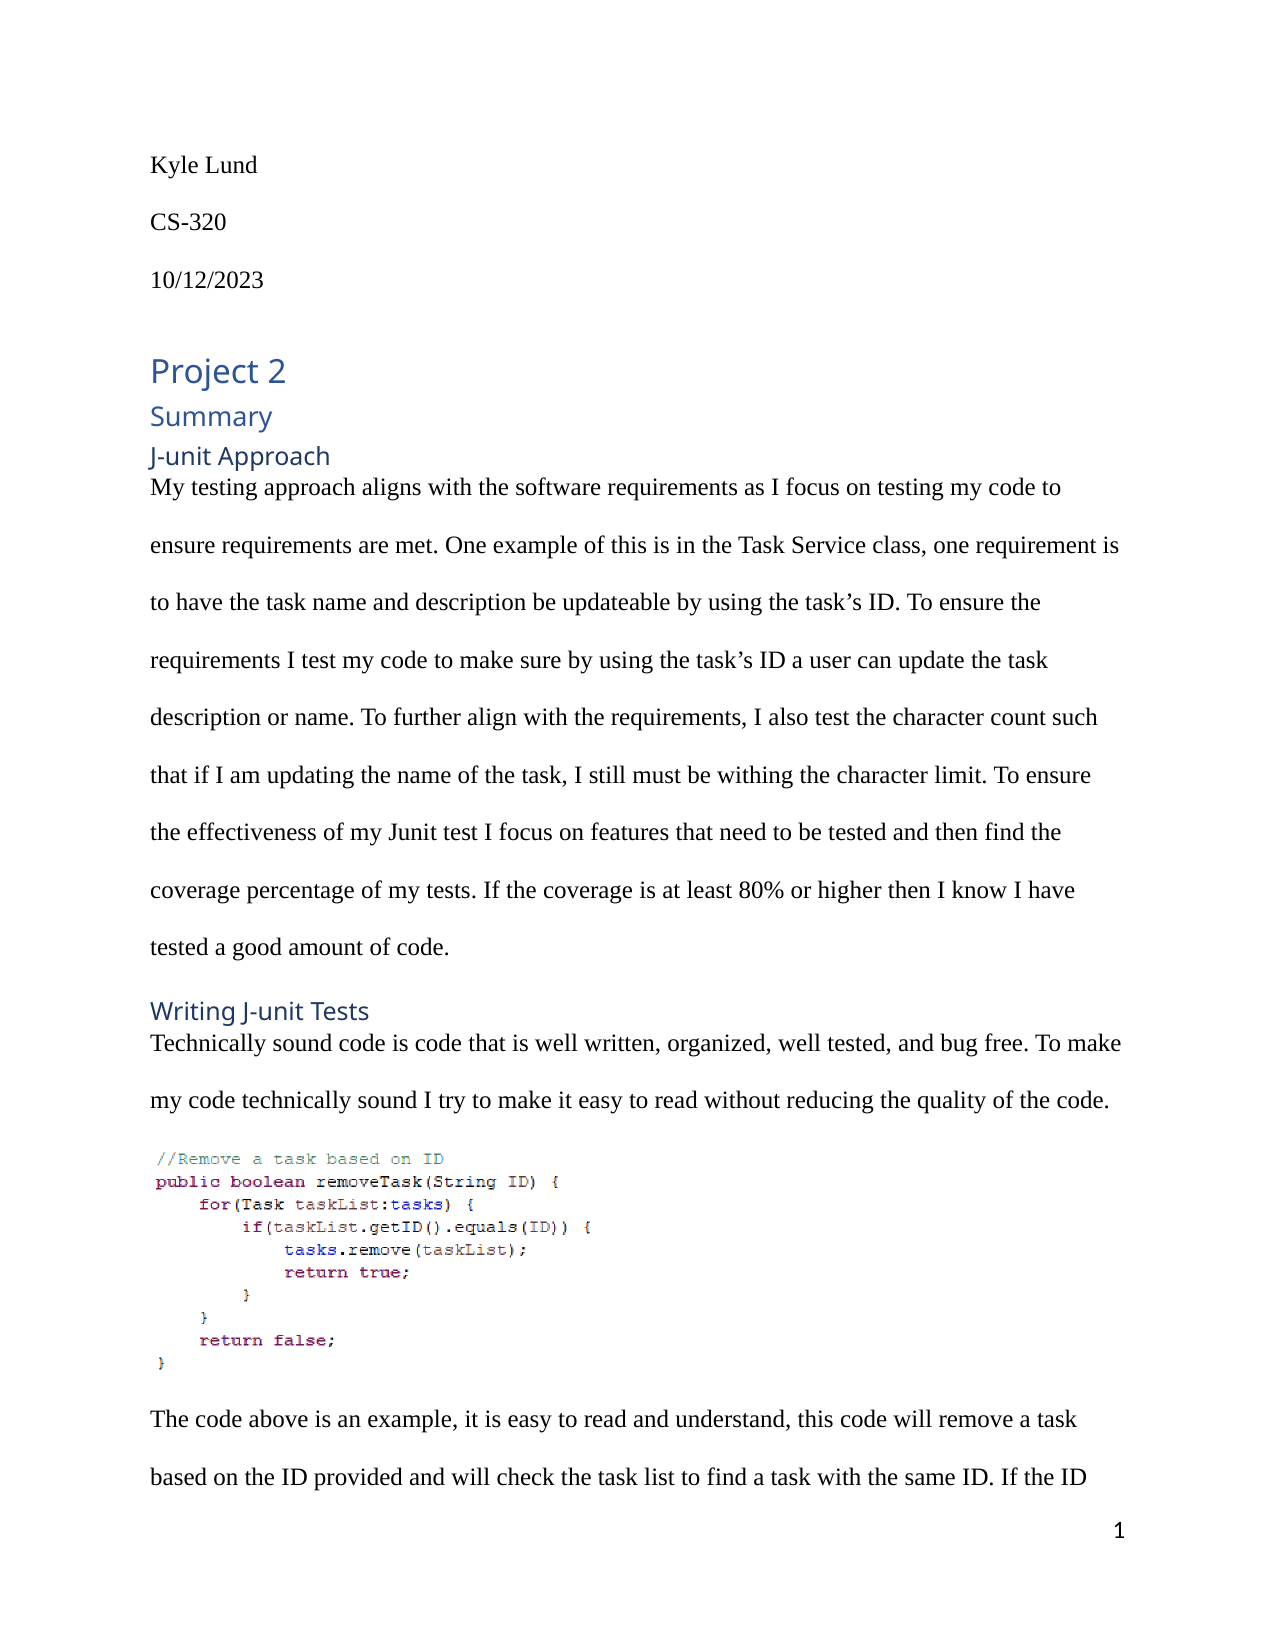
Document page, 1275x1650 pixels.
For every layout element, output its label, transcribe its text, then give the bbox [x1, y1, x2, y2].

subtitle Project 2 [150, 347, 1125, 393]
text 10/12/2023 [150, 265, 1125, 294]
subtitle Writing J-unit Tests [150, 994, 1125, 1028]
picture [150, 1144, 596, 1374]
text My testing approach aligns with the software requirements as I focus on testing my code to ensure requirements are met. One example of this is in the Task Service class, one requirement is to have the task name and description be updateable by using the task’s ID. To ensure the requirements I test my code to make sure by using the task’s ID a user can update the task description or name. To further align with the requirements, I also test the character count such that if I am updating the name of the task, I still must be withing the character limit. To ensure the effectiveness of my Junit test I focus on features that need to be tested and then find the coverage percentage of my tests. If the coverage is at least 80% or higher then I know I have tested a good amount of code. [150, 472, 1125, 961]
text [150, 1404, 1125, 1490]
subtitle Summary [150, 397, 1125, 434]
subtitle J-unit Approach [150, 438, 1125, 472]
text Kyle Lund [150, 150, 1125, 179]
text CS-320 [150, 207, 1125, 236]
